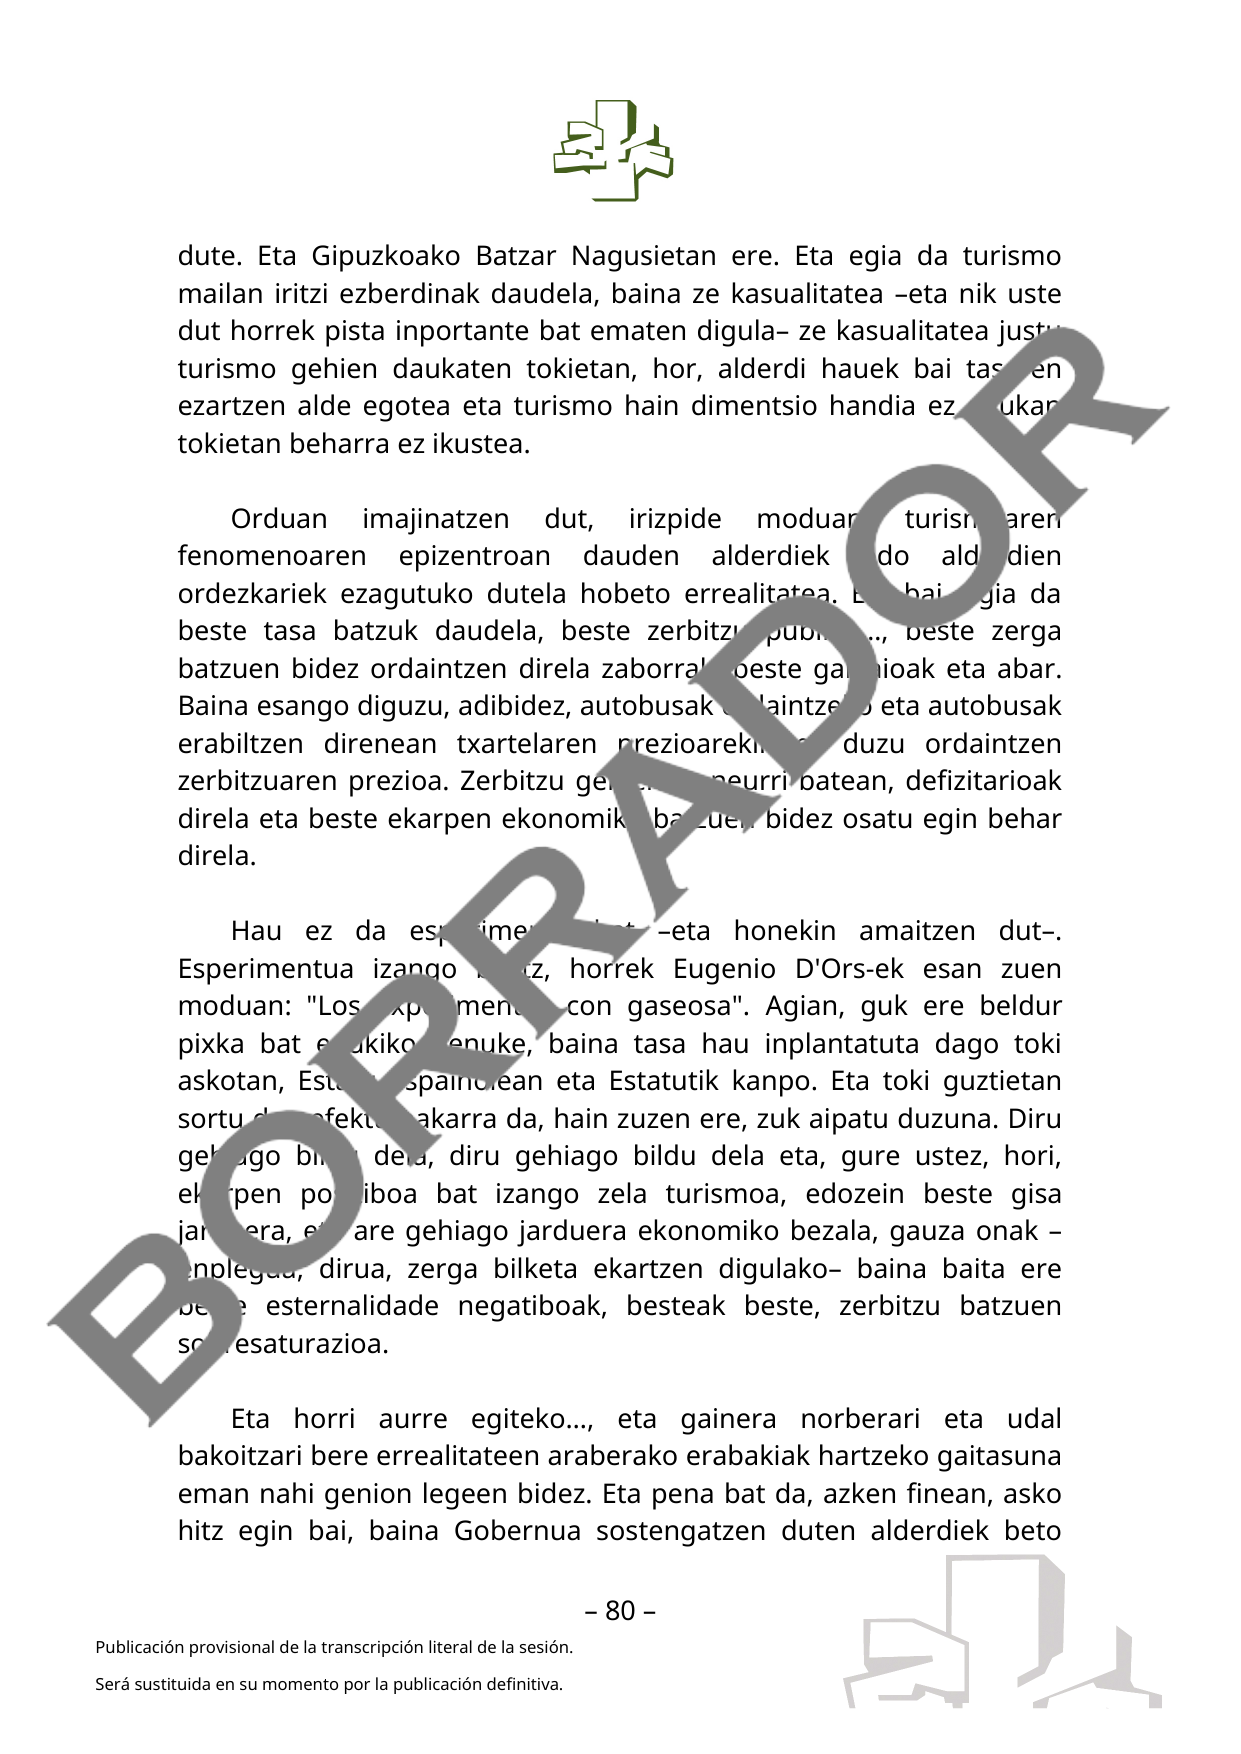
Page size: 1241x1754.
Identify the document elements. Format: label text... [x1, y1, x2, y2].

text Orduan imajinatzen dut, irizpide moduan, turismoaren fenomenoaren epizentroan dauden alderdiek edo alderdien ordezkariek ezagutuko dutela hobeto errealitatea. Eta bai, egia da beste tasa batzuk daudela, beste zerbitzu publiko…, beste zerga batzuen bidez ordaintzen direla zaborrak, beste garraioak eta abar. Baina esango diguzu, adibidez, autobusak ordaintzeko eta autobusak erabiltzen direnean txartelaren prezioarekin ez duzu ordaintzen zerbitzuaren prezioa. Zerbitzu gehienak, neurri batean, defizitarioak direla eta beste ekarpen ekonomiko batzuen bidez osatu egin behar direla. [177, 499, 1063, 874]
picture [524, 77, 702, 225]
picture [797, 1491, 1169, 1710]
text Hau ez da esperimentu bat –eta honekin amaitzen dut–. Esperimentua izango balitz, horrek Eugenio D'Ors-ek esan zuen moduan: "Los experimentos con gaseosa". Agian, guk ere beldur pixka bat edukiko genuke, baina tasa hau inplantatuta dago toki askotan, Estatu espainolean eta Estatutik kanpo. Eta toki guztietan sortu den efektu bakarra da, hain zuzen ere, zuk aipatu duzuna. Diru gehiago bildu dela, diru gehiago bildu dela eta, gure ustez, hori, ekarpen positiboa bat izango zela turismoa, edozein beste gisa jarduera, eta are gehiago jarduera ekonomiko bezala, gauza onak –enplegua, dirua, zerga bilketa ekartzen digulako– baina baita ere beste esternalidade negatiboak, besteak beste, zerbitzu batzuen sobresaturazioa. [177, 911, 1063, 1361]
